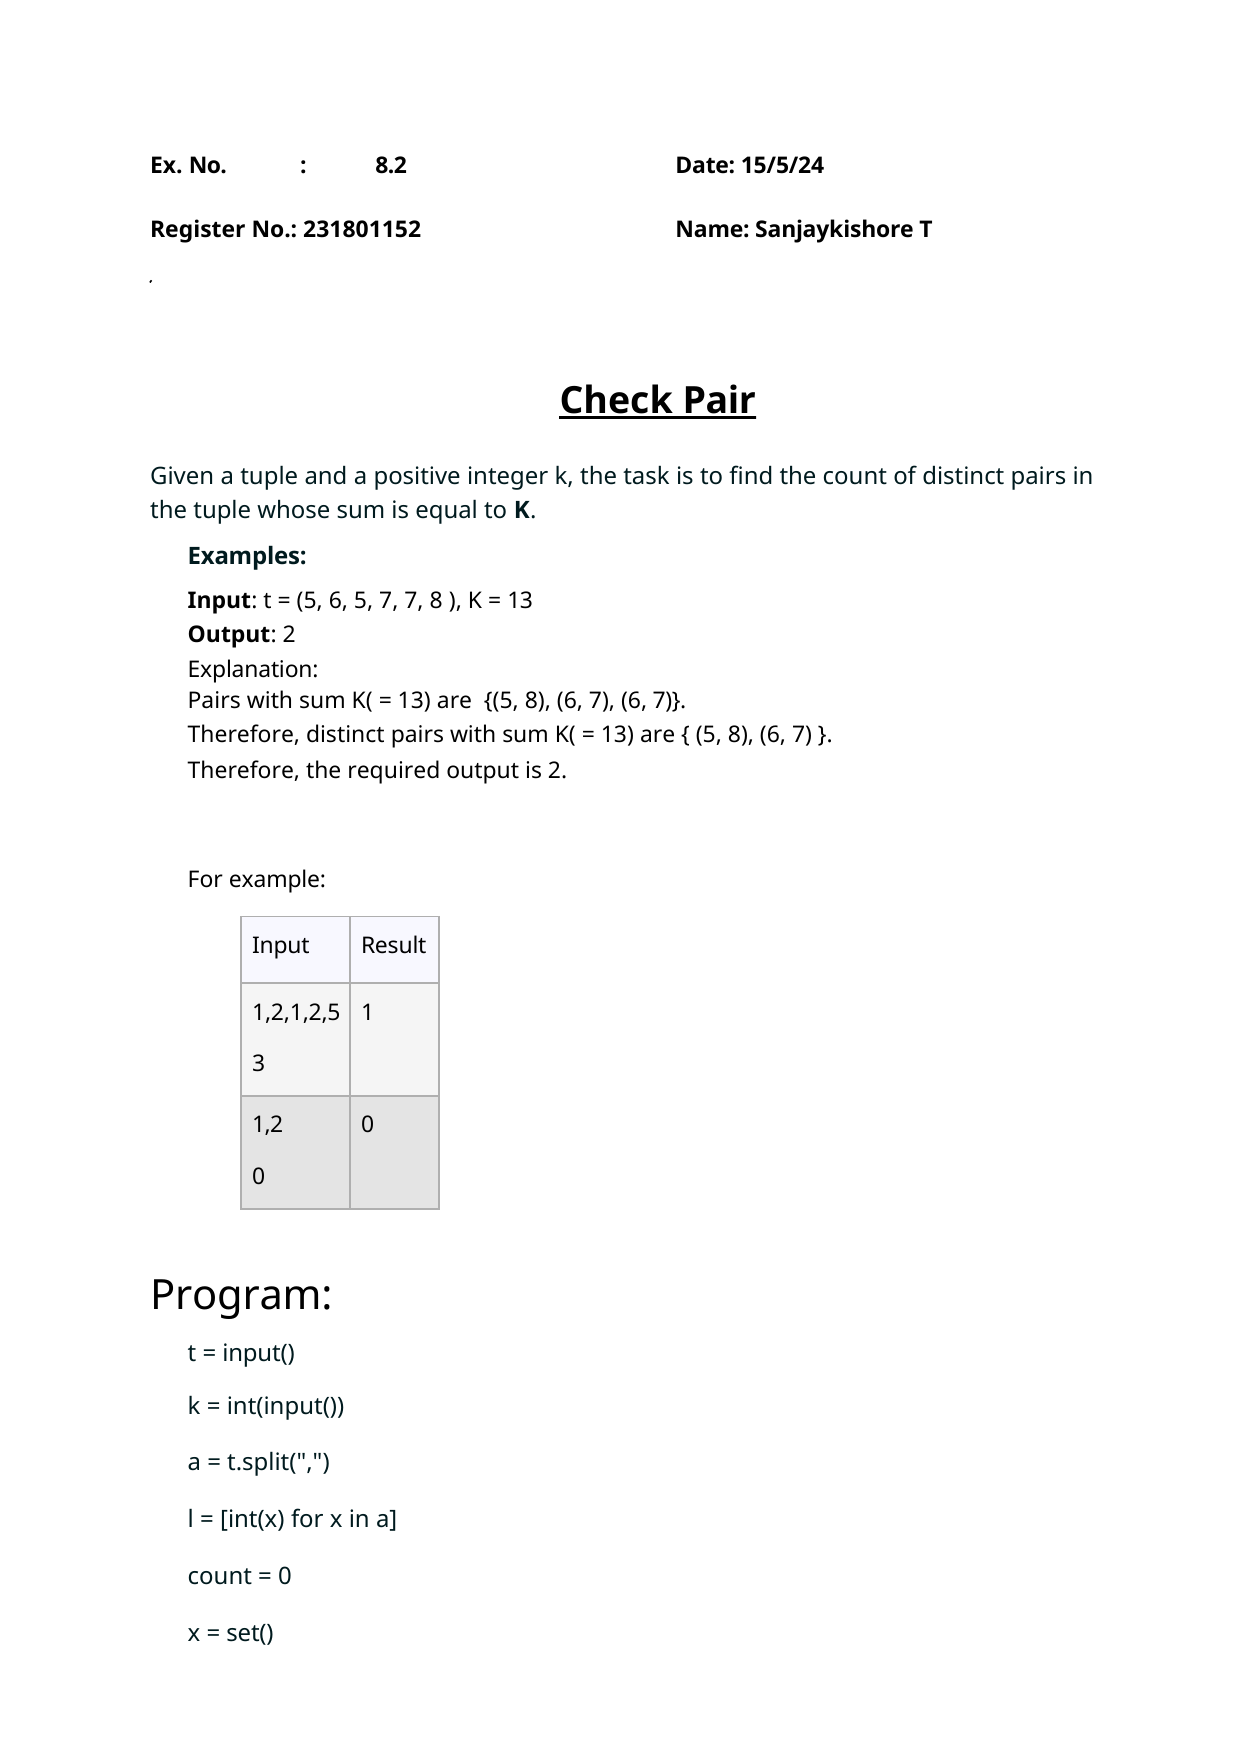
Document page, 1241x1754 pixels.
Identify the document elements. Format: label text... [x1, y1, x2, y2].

table_cell 1 [351, 984, 438, 1095]
text Output: 2 Explanation: [187, 617, 421, 684]
text Register No.: 231801152 Name: Sanjaykishore T [150, 213, 1173, 245]
table_cell 0 [351, 1097, 438, 1208]
subtitle Check Pair [204, 373, 1111, 424]
text Given a tuple and a positive integer k, the task is to find the count of distinct pairs in the tuple whose sum is equal to K. [150, 459, 1119, 525]
text l = [int(x) for x in a] count = 0 [187, 1502, 421, 1591]
table_header Input [242, 917, 349, 982]
table_cell 1,2 0 [242, 1097, 349, 1208]
text k = int(input()) a = t.split(",") [187, 1389, 360, 1478]
text Pairs with sum K( = 13) are {(5, 8), (6, 7), (6, 7)}. [187, 688, 1173, 714]
text Examples: [187, 538, 1173, 571]
text For example: [187, 863, 1173, 894]
text Input: t = (5, 6, 5, 7, 7, 8 ), K = 13 [187, 584, 1173, 615]
text Therefore, distinct pairs with sum K( = 13) are { (5, 8), (6, 7) }. Therefore, the required output is 2. [187, 718, 945, 785]
table_header Result [351, 917, 438, 982]
text Ex. No. : 8.2 Date: 15/5/24 [150, 149, 1173, 180]
text t = input() [187, 1335, 1173, 1368]
table_cell 1,2,1,2,5 3 [242, 984, 349, 1095]
text x = set() [187, 1615, 1173, 1648]
subtitle Program: [150, 1265, 1173, 1322]
